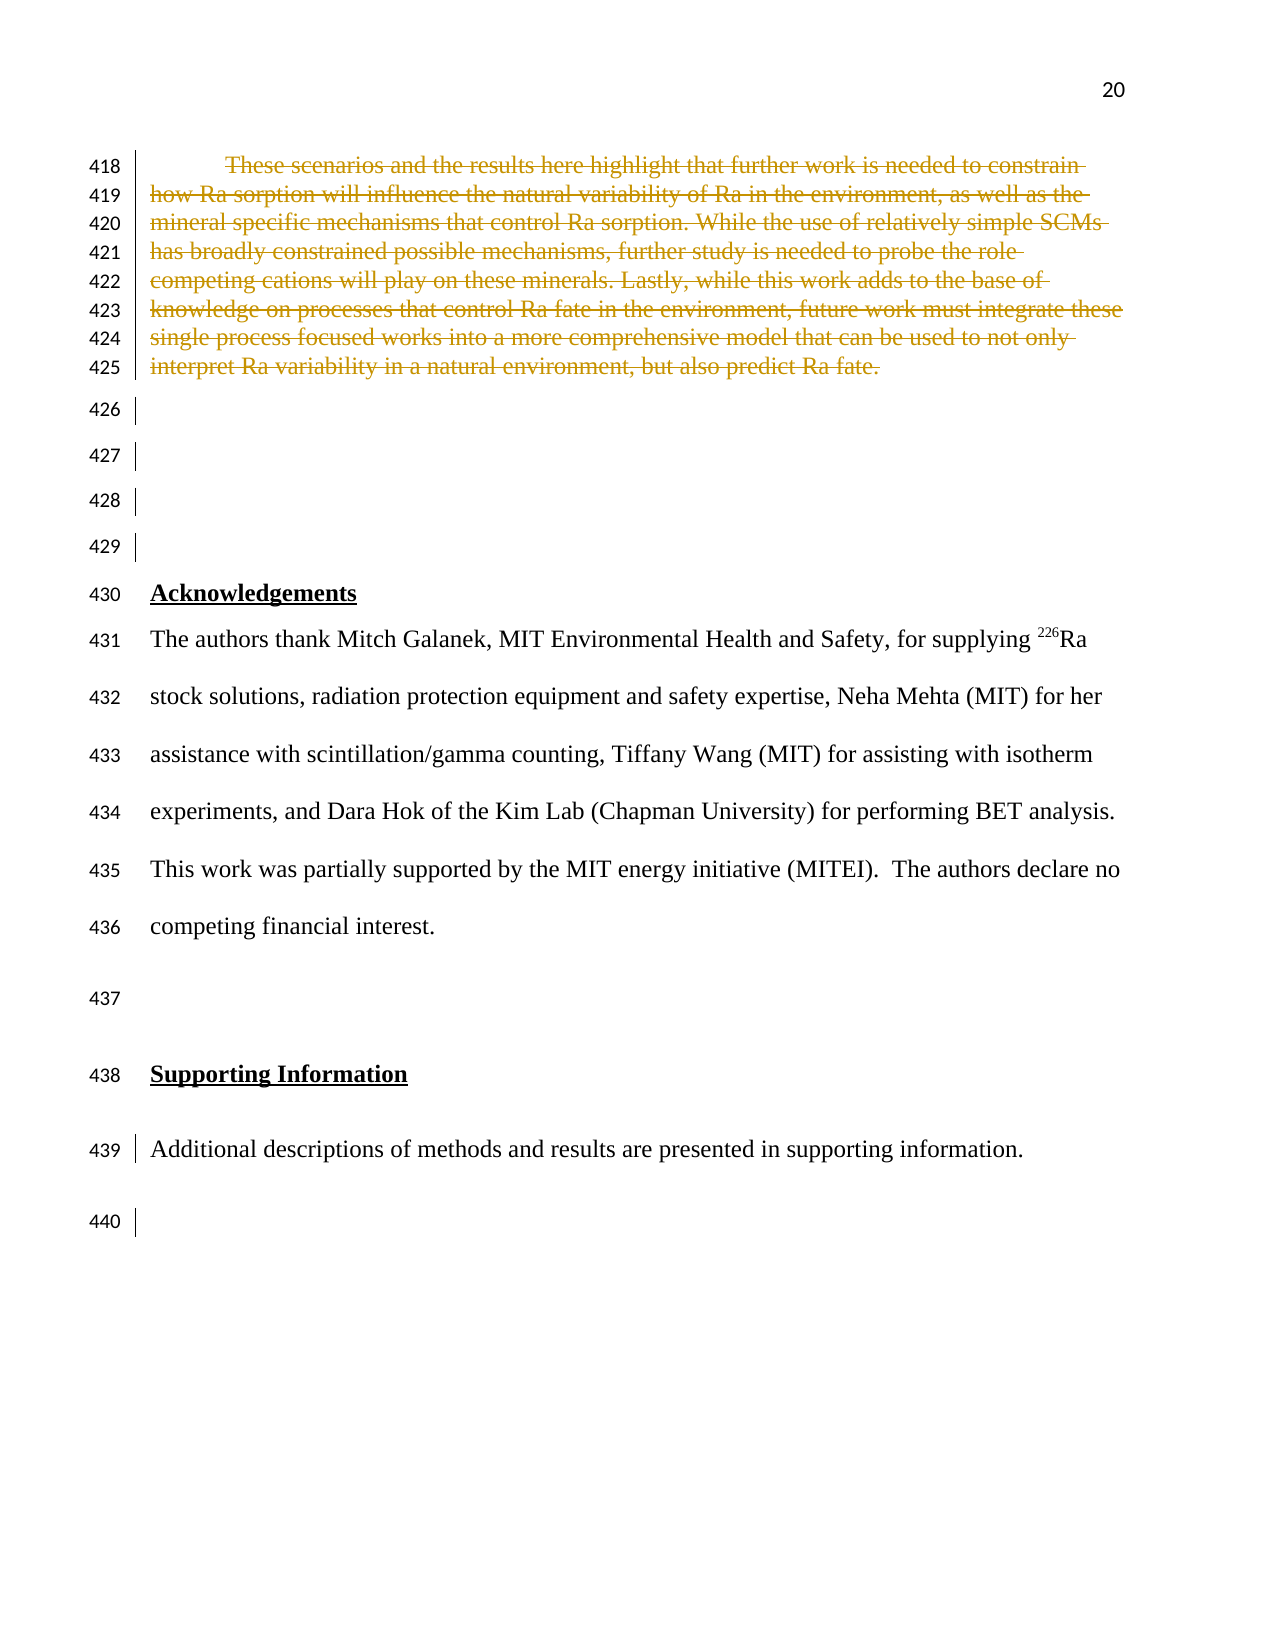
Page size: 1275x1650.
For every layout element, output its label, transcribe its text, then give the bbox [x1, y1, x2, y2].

text Acknowledgements [150, 578, 1125, 607]
text Additional descriptions of methods and results are presented in supporting information. [150, 1134, 1125, 1162]
text The authors thank Mitch Galanek, MIT Environmental Health and Safety, for supplying 226Ra stock solutions, radiation protection equipment and safety expertise, Neha Mehta (MIT) for her assistance with scintillation/gamma counting, Tiffany Wang (MIT) for assisting with isotherm experiments, and Dara Hok of the Kim Lab (Chapman University) for performing BET analysis. This work was partially supported by the MIT energy initiative (MITEI). The authors declare no competing financial interest. [150, 624, 1125, 940]
text Supporting Information [150, 1059, 1125, 1088]
